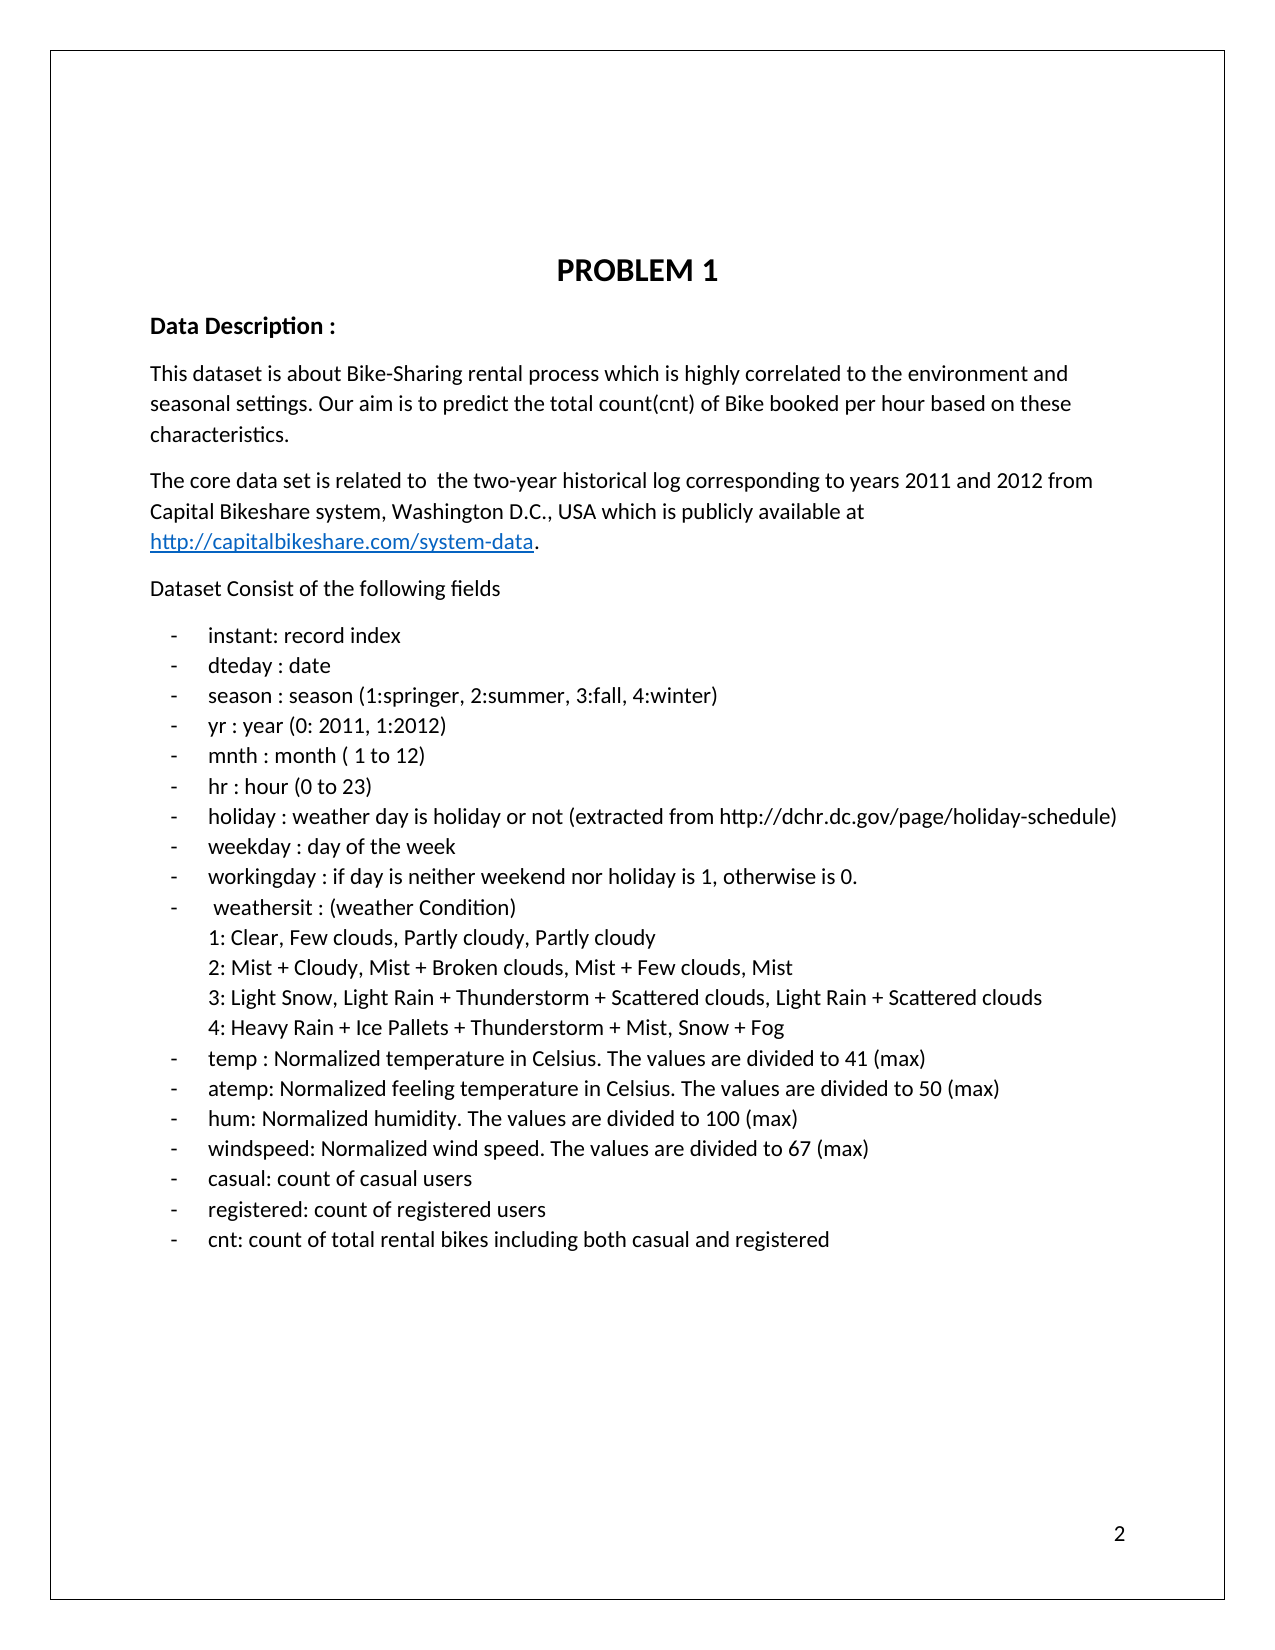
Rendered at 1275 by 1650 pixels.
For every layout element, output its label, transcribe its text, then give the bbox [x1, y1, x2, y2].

list 2: Mist + Cloudy, Mist + Broken clouds, Mist + Few clouds, Mist [208, 953, 1125, 981]
list hum: Normalized humidity. The values are divided to 100 (max) [170, 1104, 1125, 1132]
list weekday : day of the week [170, 832, 1125, 860]
list registered: count of registered users [170, 1195, 1125, 1223]
text Data Description : [150, 310, 1125, 340]
list holiday : weather day is holiday or not (extracted from http://dchr.dc.gov/page/holiday-schedule) [170, 802, 1125, 830]
list yr : year (0: 2011, 1:2012) [170, 711, 1125, 739]
list dteday : date [170, 651, 1125, 679]
list weathersit : (weather Condition) [170, 893, 1125, 921]
list cnt: count of total rental bikes including both casual and registered [170, 1225, 1125, 1253]
text The core data set is related to the two-year historical log corresponding to years 2011 and 2012 from Capital Bikeshare system, Washington D.C., USA which is publicly available at http://capitalbikeshare.com/system-data. [150, 467, 1125, 555]
list instant: record index [170, 621, 1125, 649]
list hr : hour (0 to 23) [170, 772, 1125, 800]
list 3: Light Snow, Light Rain + Thunderstorm + Scattered clouds, Light Rain + Scattered clouds [208, 983, 1125, 1011]
text This dataset is about Bike-Sharing rental process which is highly correlated to the environment and seasonal settings. Our aim is to predict the total count(cnt) of Bike booked per hour based on these characteristics. [150, 359, 1125, 448]
list temp : Normalized temperature in Celsius. The values are divided to 41 (max) [170, 1044, 1125, 1072]
list workingday : if day is neither weekend nor holiday is 1, otherwise is 0. [170, 862, 1125, 891]
list mnth : month ( 1 to 12) [170, 742, 1125, 770]
list season : season (1:springer, 2:summer, 3:fall, 4:winter) [170, 681, 1125, 709]
list atemp: Normalized feeling temperature in Celsius. The values are divided to 50 (max) [170, 1074, 1125, 1102]
text PROBLEM 1 [150, 249, 1125, 290]
list 1: Clear, Few clouds, Partly cloudy, Partly cloudy [208, 923, 1125, 951]
list 4: Heavy Rain + Ice Pallets + Thunderstorm + Mist, Snow + Fog [208, 1013, 1125, 1042]
list windspeed: Normalized wind speed. The values are divided to 67 (max) [170, 1134, 1125, 1162]
list casual: count of casual users [170, 1164, 1125, 1193]
text Dataset Consist of the following fields [150, 574, 1125, 602]
